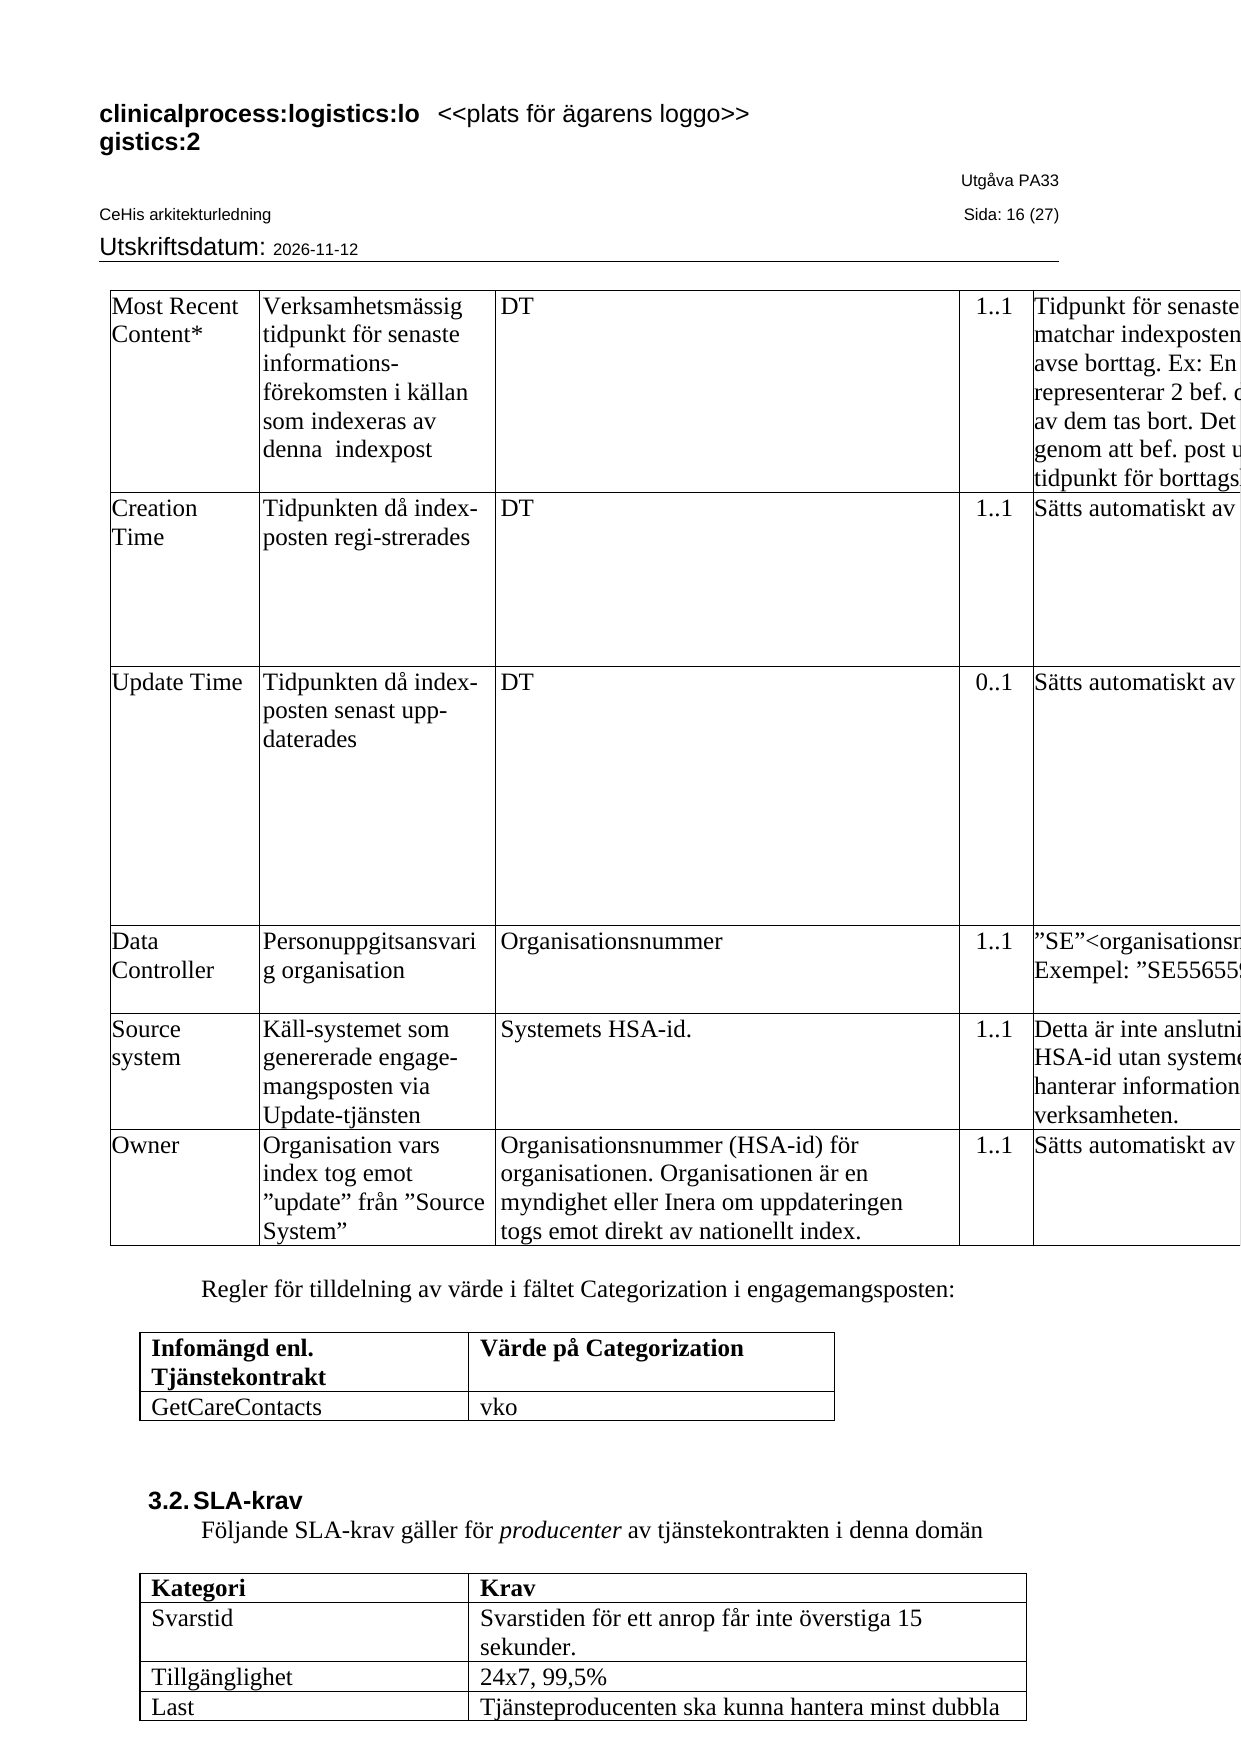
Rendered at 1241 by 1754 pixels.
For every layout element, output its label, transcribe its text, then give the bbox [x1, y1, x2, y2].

table_cell DT [496, 493, 959, 666]
table_cell DT [496, 667, 959, 925]
table_cell 1..1 [960, 926, 1033, 1013]
table_cell Most Recent Content* [111, 291, 259, 492]
table_cell Svarstid [141, 1603, 468, 1661]
table_cell 1..1 [960, 291, 1033, 492]
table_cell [469, 1692, 1026, 1720]
table_cell DT [496, 291, 959, 492]
table_header Krav [469, 1574, 1026, 1602]
table_cell Personuppgitsansvarig organisation [260, 926, 495, 1013]
table_cell Source system [111, 1014, 259, 1129]
table_cell Tidpunkten då index-posten senast upp-daterades [260, 667, 495, 925]
table_cell Detta är inte anslutningspunktens HSA-id utan systemet som operativt hanterar informationen i verksamheten. [1034, 1014, 1240, 1129]
table_cell Sätts automatiskt av EI-instansen. [1034, 1130, 1240, 1245]
table_cell Systemets HSA-id. [496, 1014, 959, 1129]
table_cell 24x7, 99,5% [469, 1662, 1026, 1691]
text Följande SLA-krav gäller för producenter av tjänstekontrakten i denna domän [201, 1515, 1128, 1544]
table_cell Käll-systemet som genererade engage-mangsposten via Update-tjänsten [260, 1014, 495, 1129]
table_cell Tidpunkt för senaste händelse som matchar indexposten. Kan även avse borttag. Ex: En indexpost representerar 2 bef. dokument. Ett av dem tas bort. Det markeras genom att bef. post uppdateras med tidpunkt för borttagshändelsen. [1034, 291, 1240, 492]
text Regler för tilldelning av värde i fältet Categorization i engagemangsposten: [201, 1274, 1128, 1303]
table_cell Sätts automatiskt av EI-instansen. [1034, 493, 1240, 666]
table_cell Creation Time [111, 493, 259, 666]
table_cell Organisationsnummer [496, 926, 959, 1013]
table_cell Organisation vars index tog emot ”update” från ”Source System” [260, 1130, 495, 1245]
text SLA-krav [148, 1486, 1128, 1515]
table_cell Svarstiden för ett anrop får inte överstiga 15 sekunder. [469, 1603, 1026, 1661]
table_cell GetCareContacts [141, 1392, 468, 1420]
table_header Infomängd enl. Tjänstekontrakt [141, 1333, 468, 1391]
table_cell vko [469, 1392, 834, 1420]
table_cell 1..1 [960, 1130, 1033, 1245]
table_cell Update Time [111, 667, 259, 925]
table_cell 1..1 [960, 1014, 1033, 1129]
table_header Värde på Categorization [469, 1333, 834, 1391]
table_cell Owner [111, 1130, 259, 1245]
table_header Kategori [141, 1574, 468, 1602]
table_cell ”SE”<organisationsnummer>. Exempel: ”SE5565594230” [1034, 926, 1240, 1013]
table_cell Sätts automatiskt av EI-instansen. [1034, 667, 1240, 925]
table_cell Data Controller [111, 926, 259, 1013]
table_cell Last [141, 1692, 468, 1720]
table_cell Verksamhetsmässig tidpunkt för senaste informations-förekomsten i källan som indexeras av denna indexpost [260, 291, 495, 492]
table_cell Tillgänglighet [141, 1662, 468, 1691]
table_cell 0..1 [960, 667, 1033, 925]
table_cell Tidpunkten då index-posten regi-strerades [260, 493, 495, 666]
table_cell 1..1 [960, 493, 1033, 666]
table_cell Organisationsnummer (HSA-id) för organisationen. Organisationen är en myndighet eller Inera om uppdateringen togs emot direkt av nationellt index. [496, 1130, 959, 1245]
